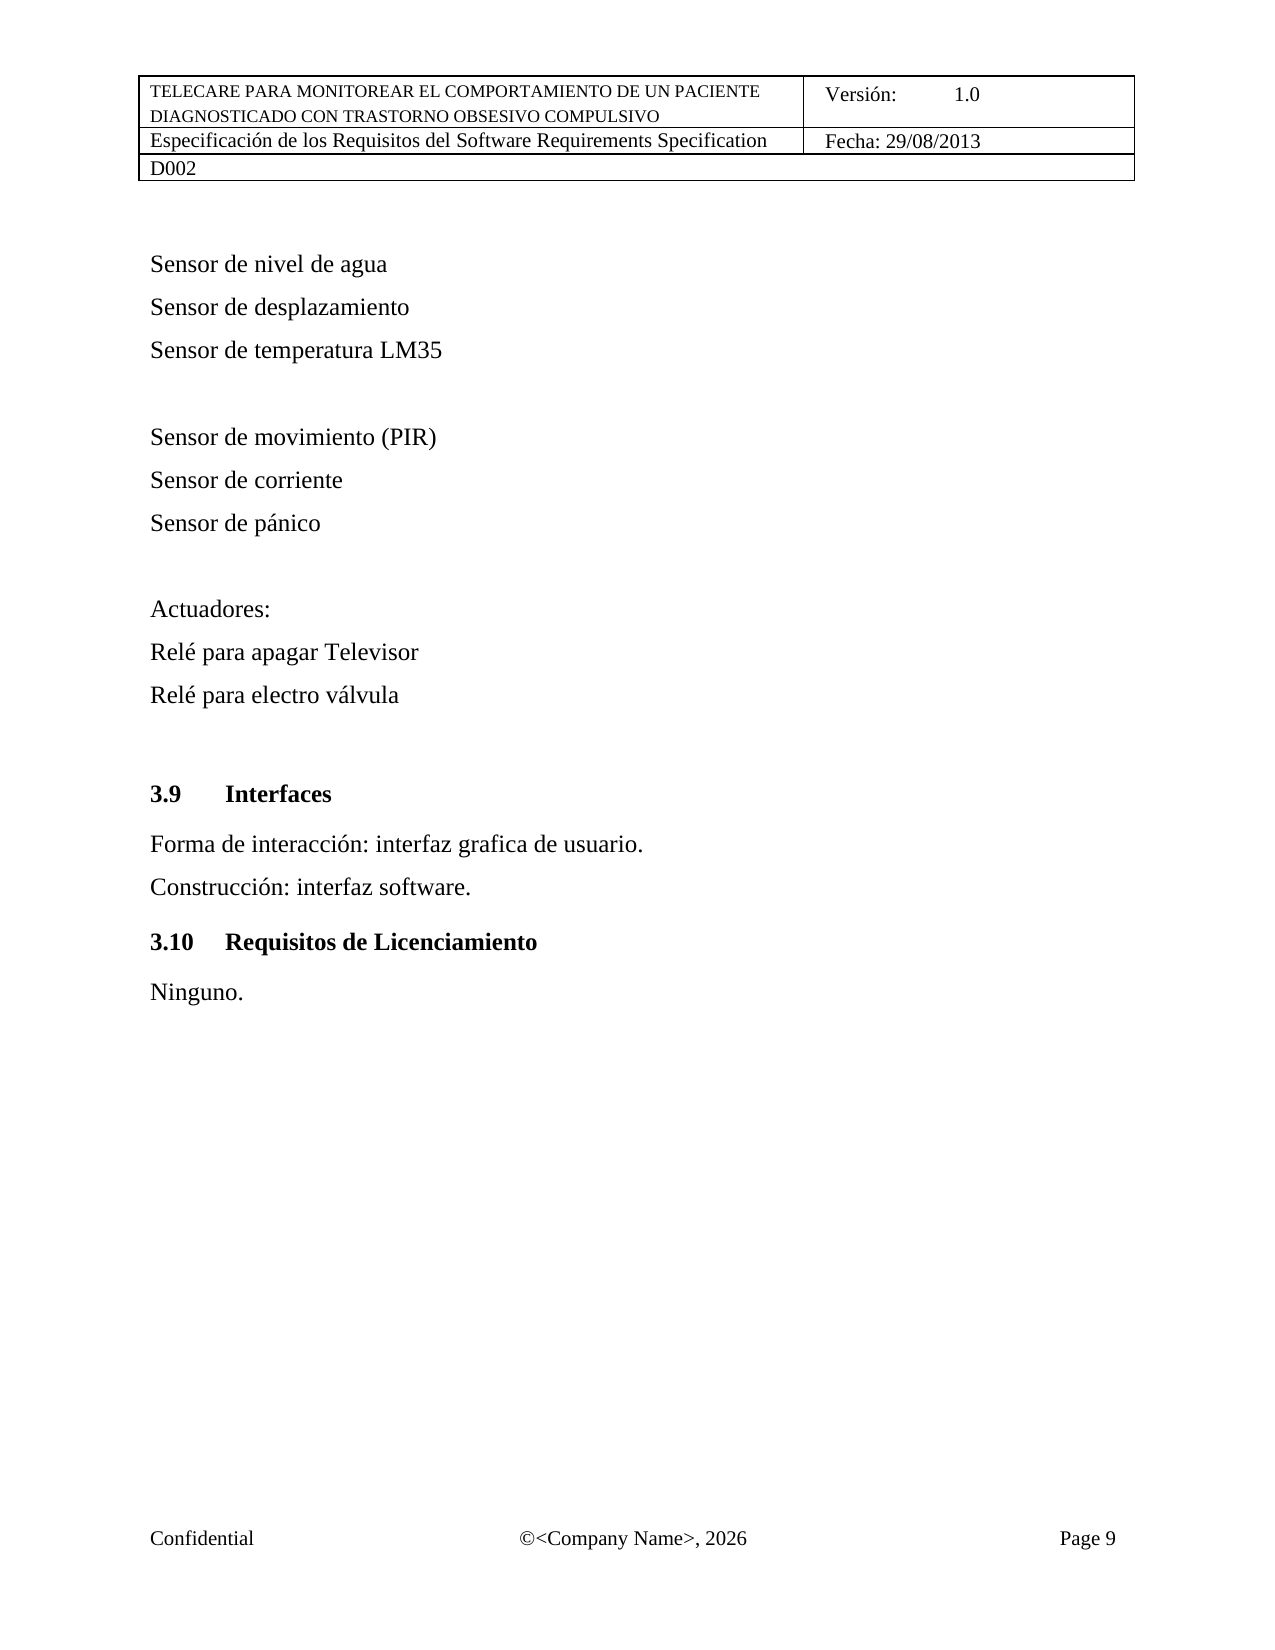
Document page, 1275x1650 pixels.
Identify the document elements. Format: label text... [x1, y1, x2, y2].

text Sensor de movimiento (PIR) [150, 422, 1125, 451]
text Relé para apagar Televisor [150, 637, 1125, 666]
text Sensor de corriente [150, 465, 1125, 494]
subtitle Interfaces [150, 779, 1125, 808]
text Relé para electro válvula [150, 681, 1125, 709]
text Ninguno. [150, 977, 1125, 1006]
text Sensor de nivel de agua [150, 249, 1125, 278]
text Forma de interacción: interfaz grafica de usuario. [150, 829, 1125, 857]
text Construcción: interfaz software. [150, 872, 1125, 901]
text Sensor de desplazamiento [150, 292, 1125, 321]
subtitle Requisitos de Licenciamiento [150, 927, 1125, 956]
text Sensor de temperatura LM35 [150, 336, 1125, 364]
text Sensor de pánico [150, 508, 1125, 537]
text Actuadores: [150, 594, 1125, 623]
